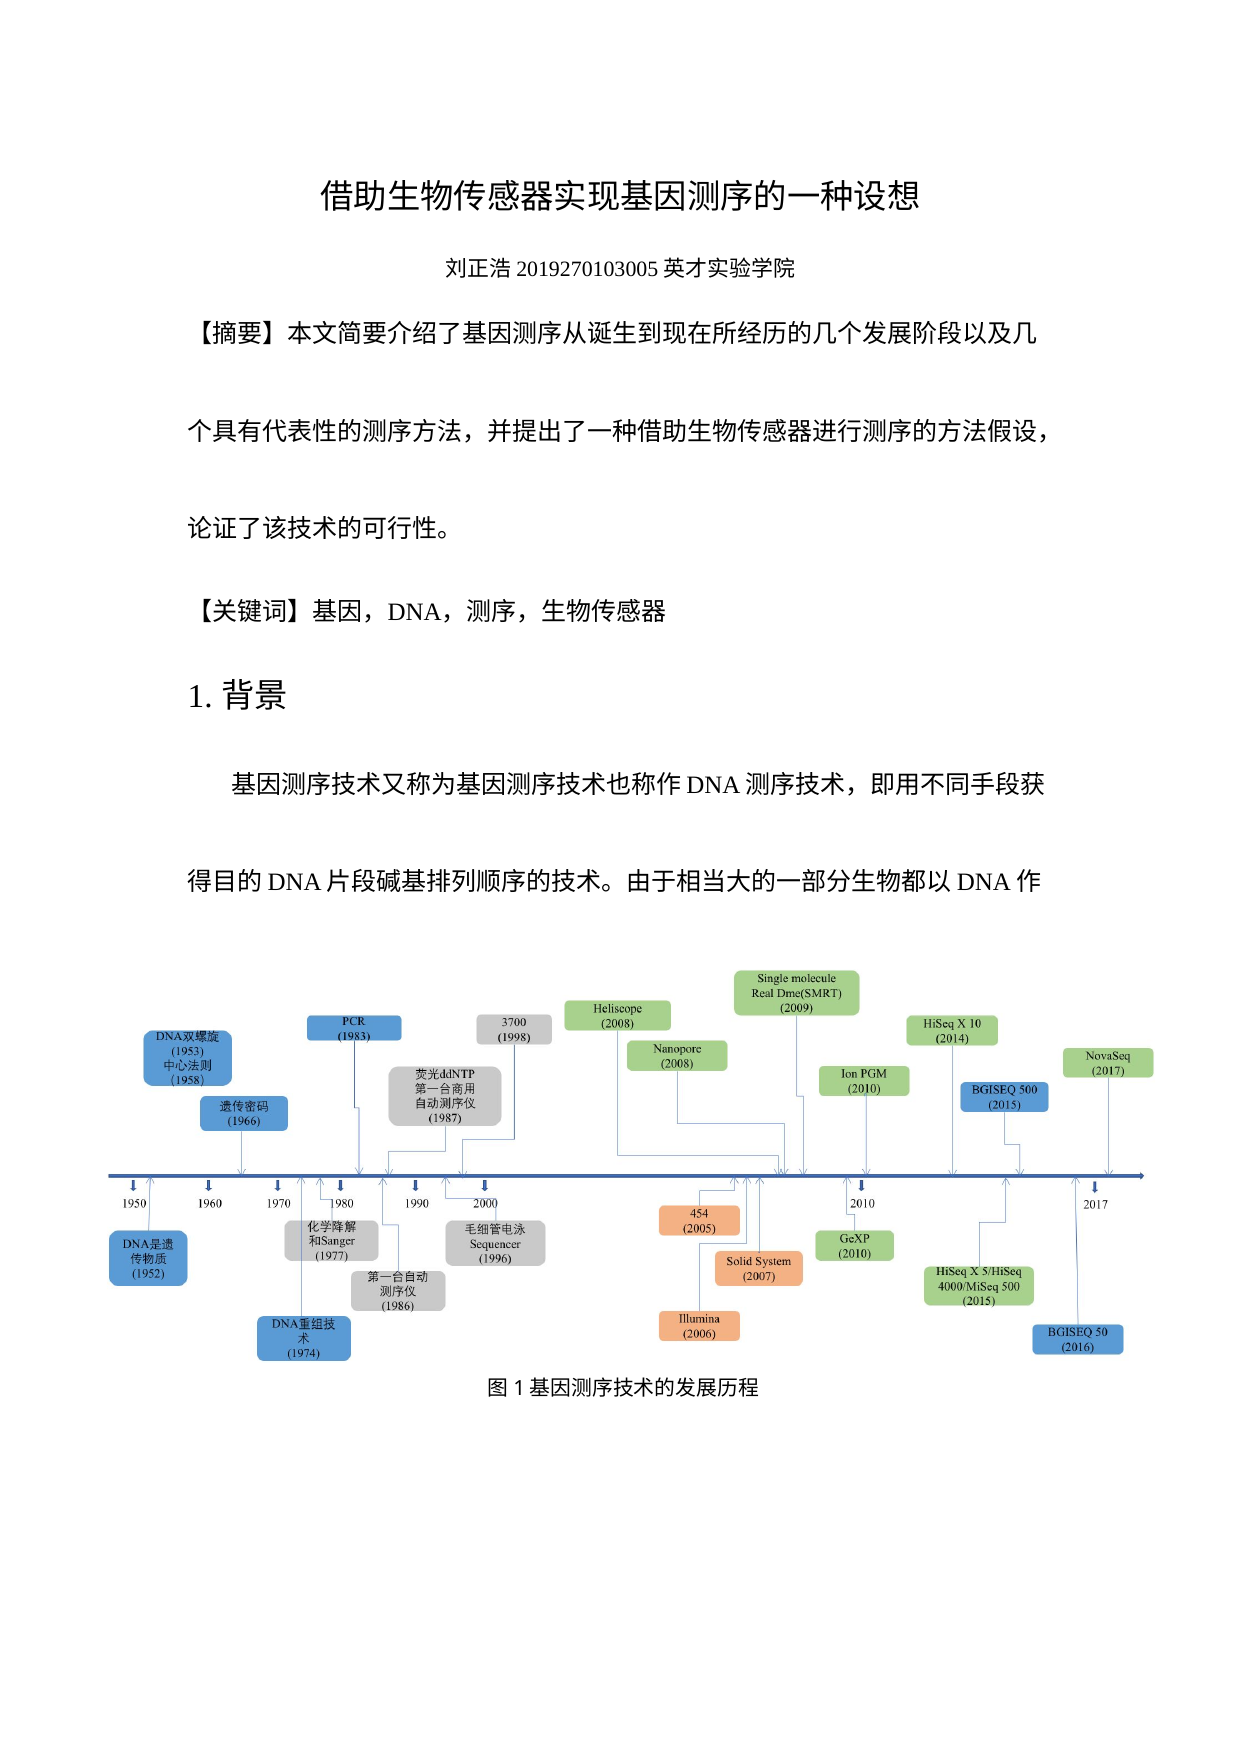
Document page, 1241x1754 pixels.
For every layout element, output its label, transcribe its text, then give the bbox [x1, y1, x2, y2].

text 1. 背景 [187, 661, 1053, 726]
text 借助生物传感器实现基因测序的一种设想 [187, 162, 1053, 227]
text 【摘要】本文简要介绍了基因测序从诞生到现在所经历的几个发展阶段以及几个具有代表性的测序方法，并提出了一种借助生物传感器进行测序的方法假设，论证了该技术的可行性。 [187, 299, 1053, 559]
text 基因测序技术又称为基因测序技术也称作DNA测序技术，即用不同手段获得目的DNA片段碱基排列顺序的技术。由于相当大的一部分生物都以DNA作为遗传物质来存储基因中的信息，获得目的DNA片段的序列就成为了进一步进行分子生物学研究和基因改造的基础。 [187, 750, 1053, 912]
picture [106, 969, 1156, 1363]
text 刘正浩 2019270103005 英才实验学院 [187, 251, 1053, 283]
text 【关键词】基因，DNA，测序，生物传感器 [187, 577, 1053, 642]
